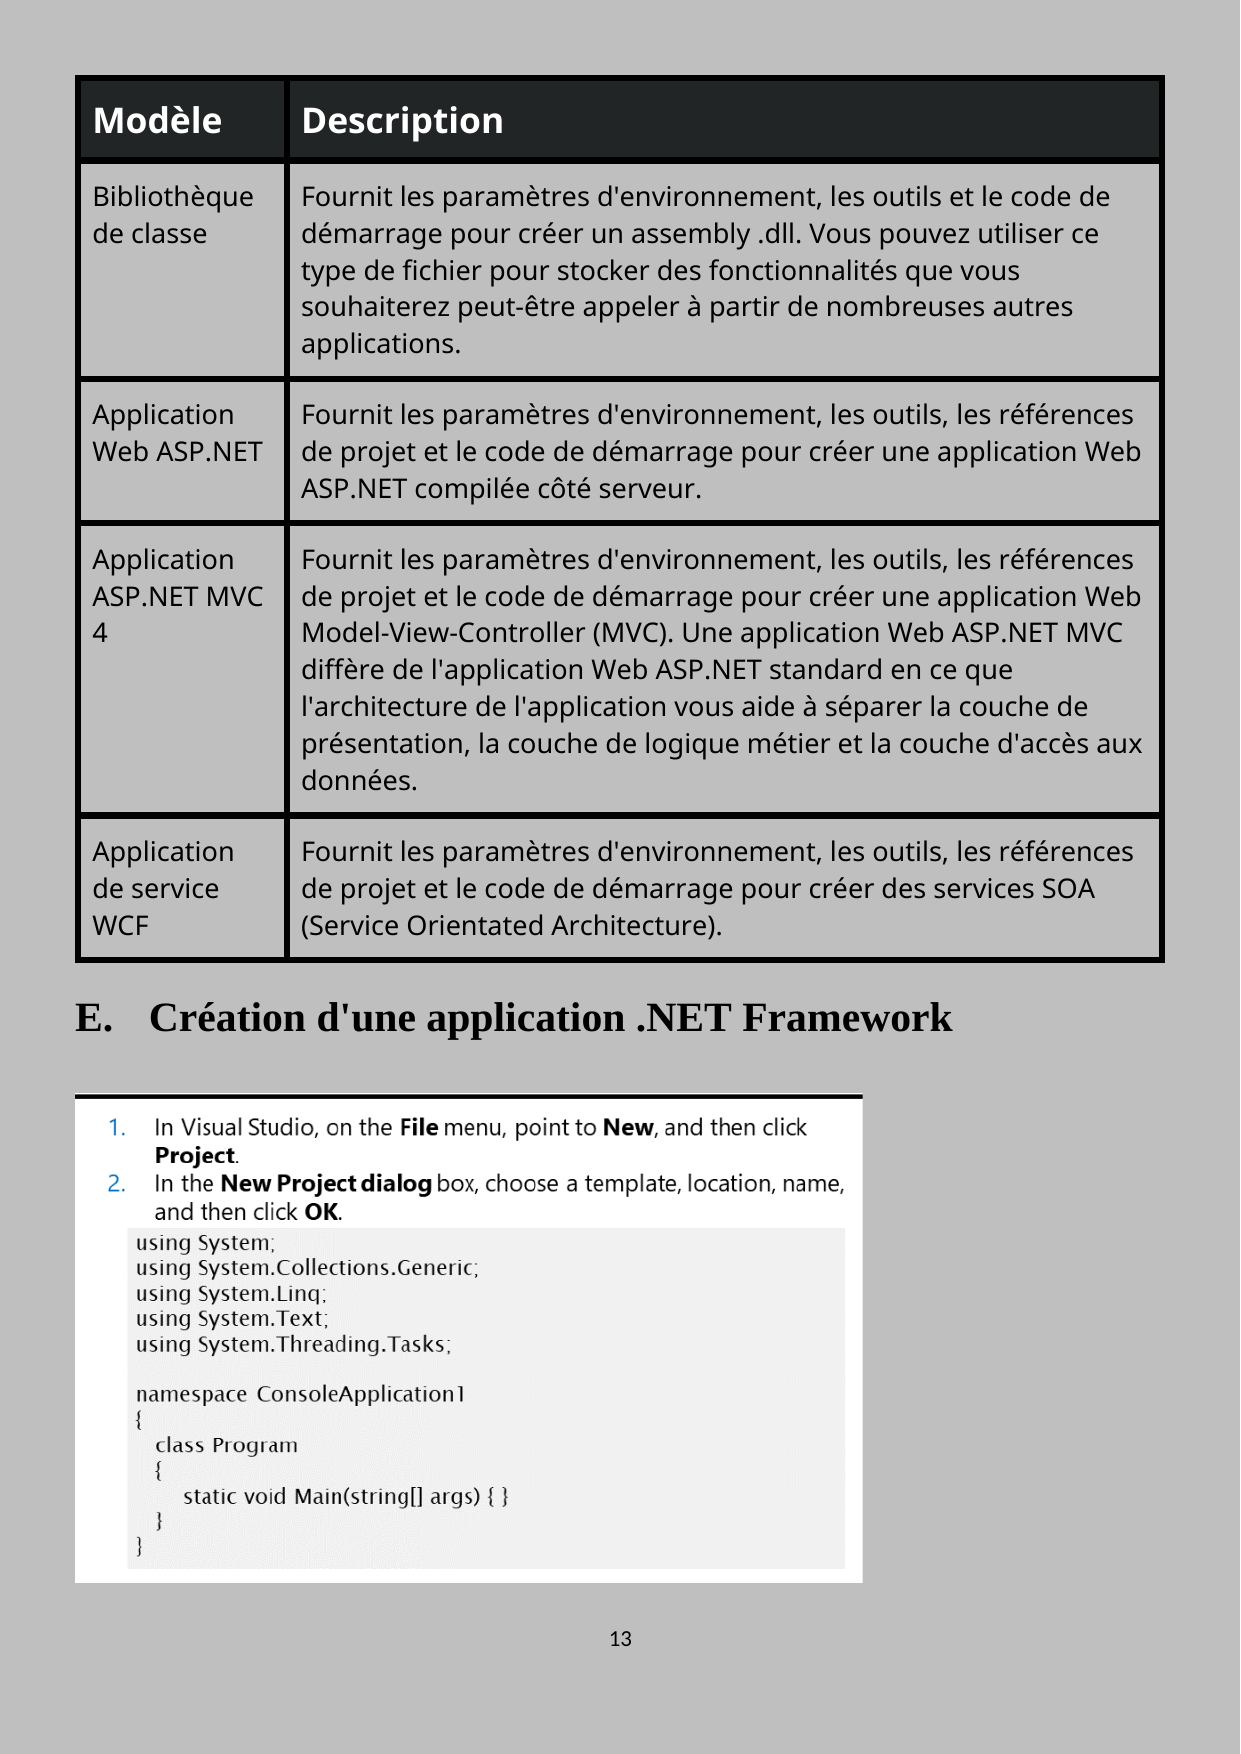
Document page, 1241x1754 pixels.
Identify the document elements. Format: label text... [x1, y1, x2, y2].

picture [75, 1093, 863, 1583]
table_cell Fournit les paramètres d'environnement, les outils, les références de projet et le code de démarrage pour créer une application Web Model-View-Controller (MVC). Une application Web ASP.NET MVC diffère de l'application Web ASP.NET standard en ce que l'architecture de l'application vous aide à séparer la couche de présentation, la couche de logique métier et la couche d'accès aux données. [290, 526, 1159, 812]
table_header Modèle [81, 81, 284, 157]
table_header Description [290, 81, 1159, 157]
subtitle Création d'une application .NET Framework [75, 992, 1165, 1040]
table_cell Application de service WCF [81, 819, 284, 957]
table_cell Fournit les paramètres d'environnement, les outils, les références de projet et le code de démarrage pour créer une application Web ASP.NET compilée côté serveur. [290, 382, 1159, 520]
table_cell Fournit les paramètres d'environnement, les outils, les références de projet et le code de démarrage pour créer des services SOA (Service Orientated Architecture). [290, 819, 1159, 957]
table_cell Bibliothèque de classe [81, 164, 284, 376]
table_cell Fournit les paramètres d'environnement, les outils et le code de démarrage pour créer un assembly .dll. Vous pouvez utiliser ce type de fichier pour stocker des fonctionnalités que vous souhaiterez peut-être appeler à partir de nombreuses autres applications. [290, 164, 1159, 376]
table_cell Application Web ASP.NET [81, 382, 284, 520]
table_cell Application ASP.NET MVC 4 [81, 526, 284, 812]
